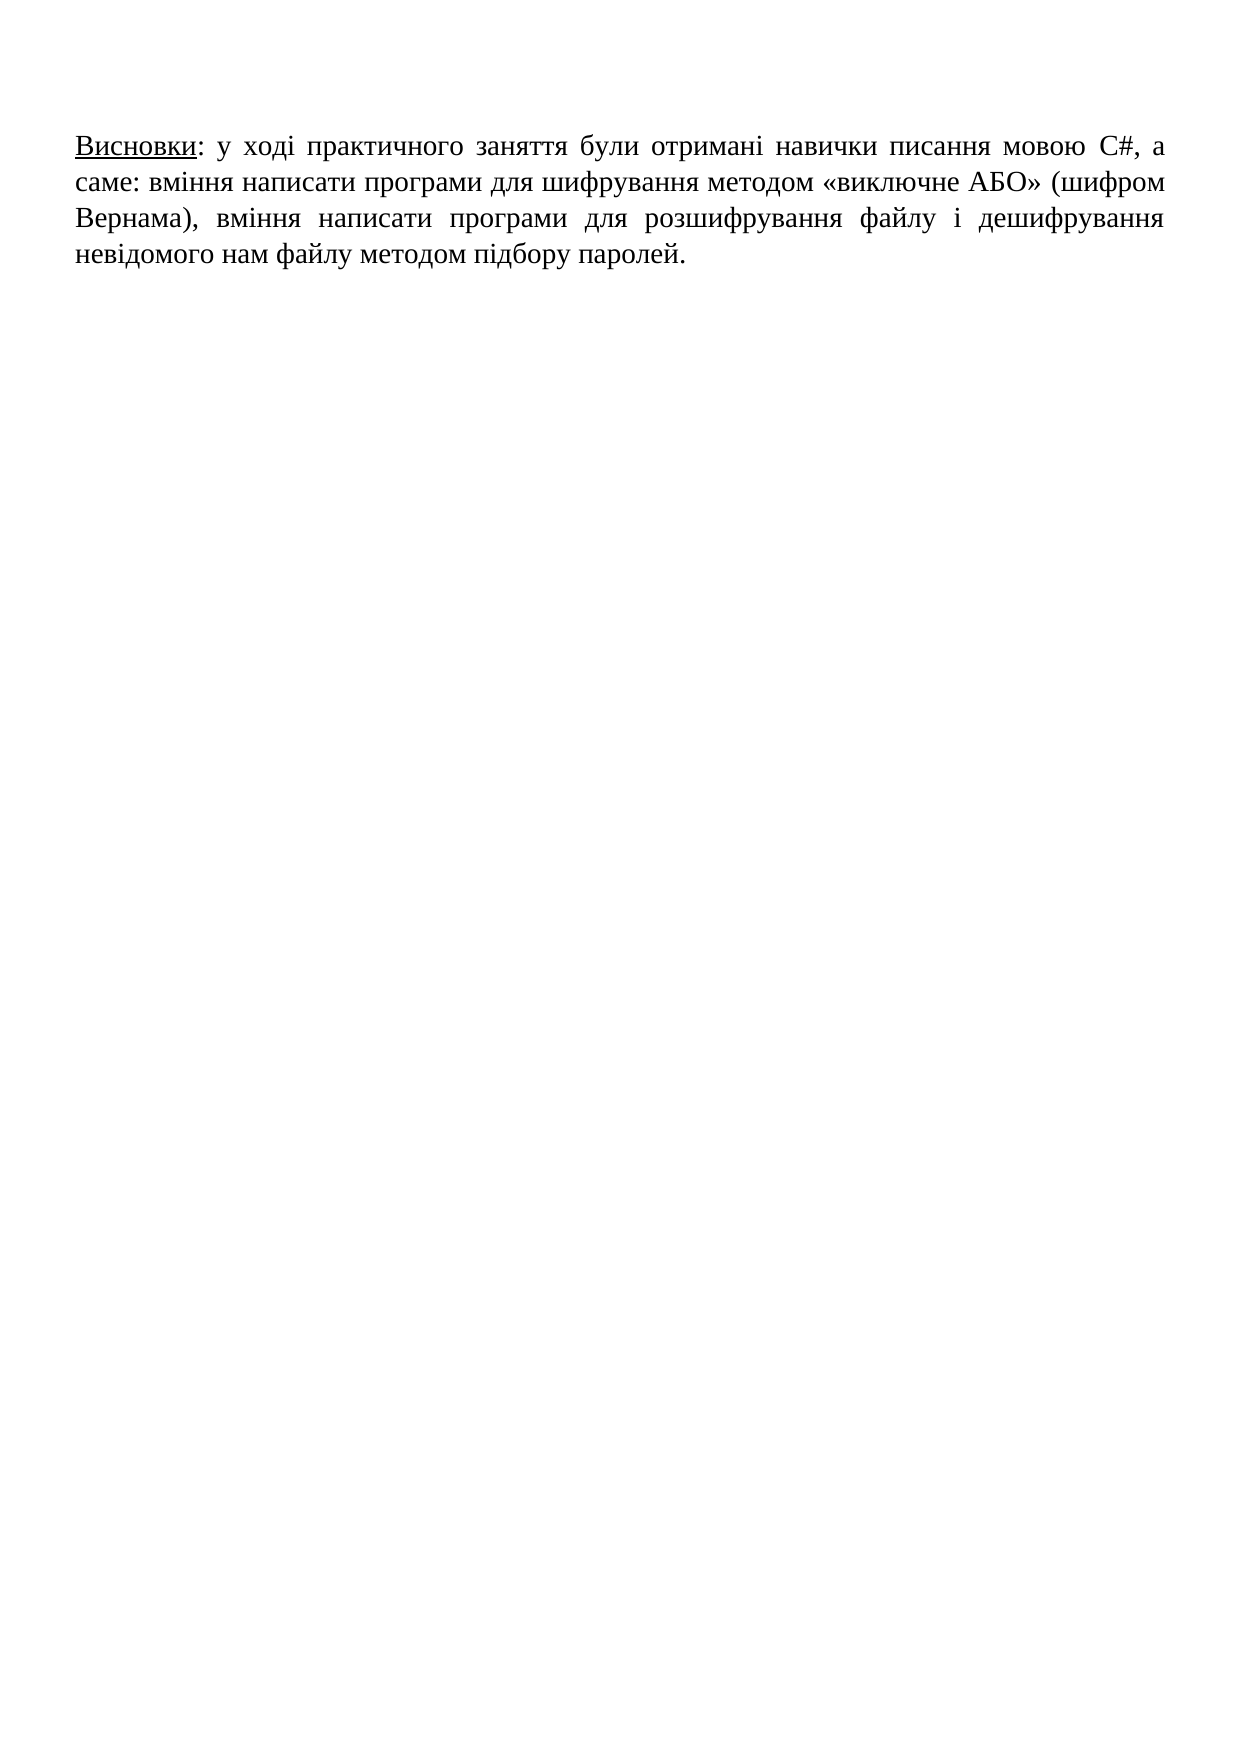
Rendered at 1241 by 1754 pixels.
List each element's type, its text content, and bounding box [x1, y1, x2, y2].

text Висновки: у ході практичного заняття були отримані навички писання мовою C#, а саме: вміння написати програми для шифрування методом «виключне АБО» (шифром Вернама), вміння написати програми для розшифрування файлу і дешифрування невідомого нам файлу методом підбору паролей. [75, 128, 1165, 270]
